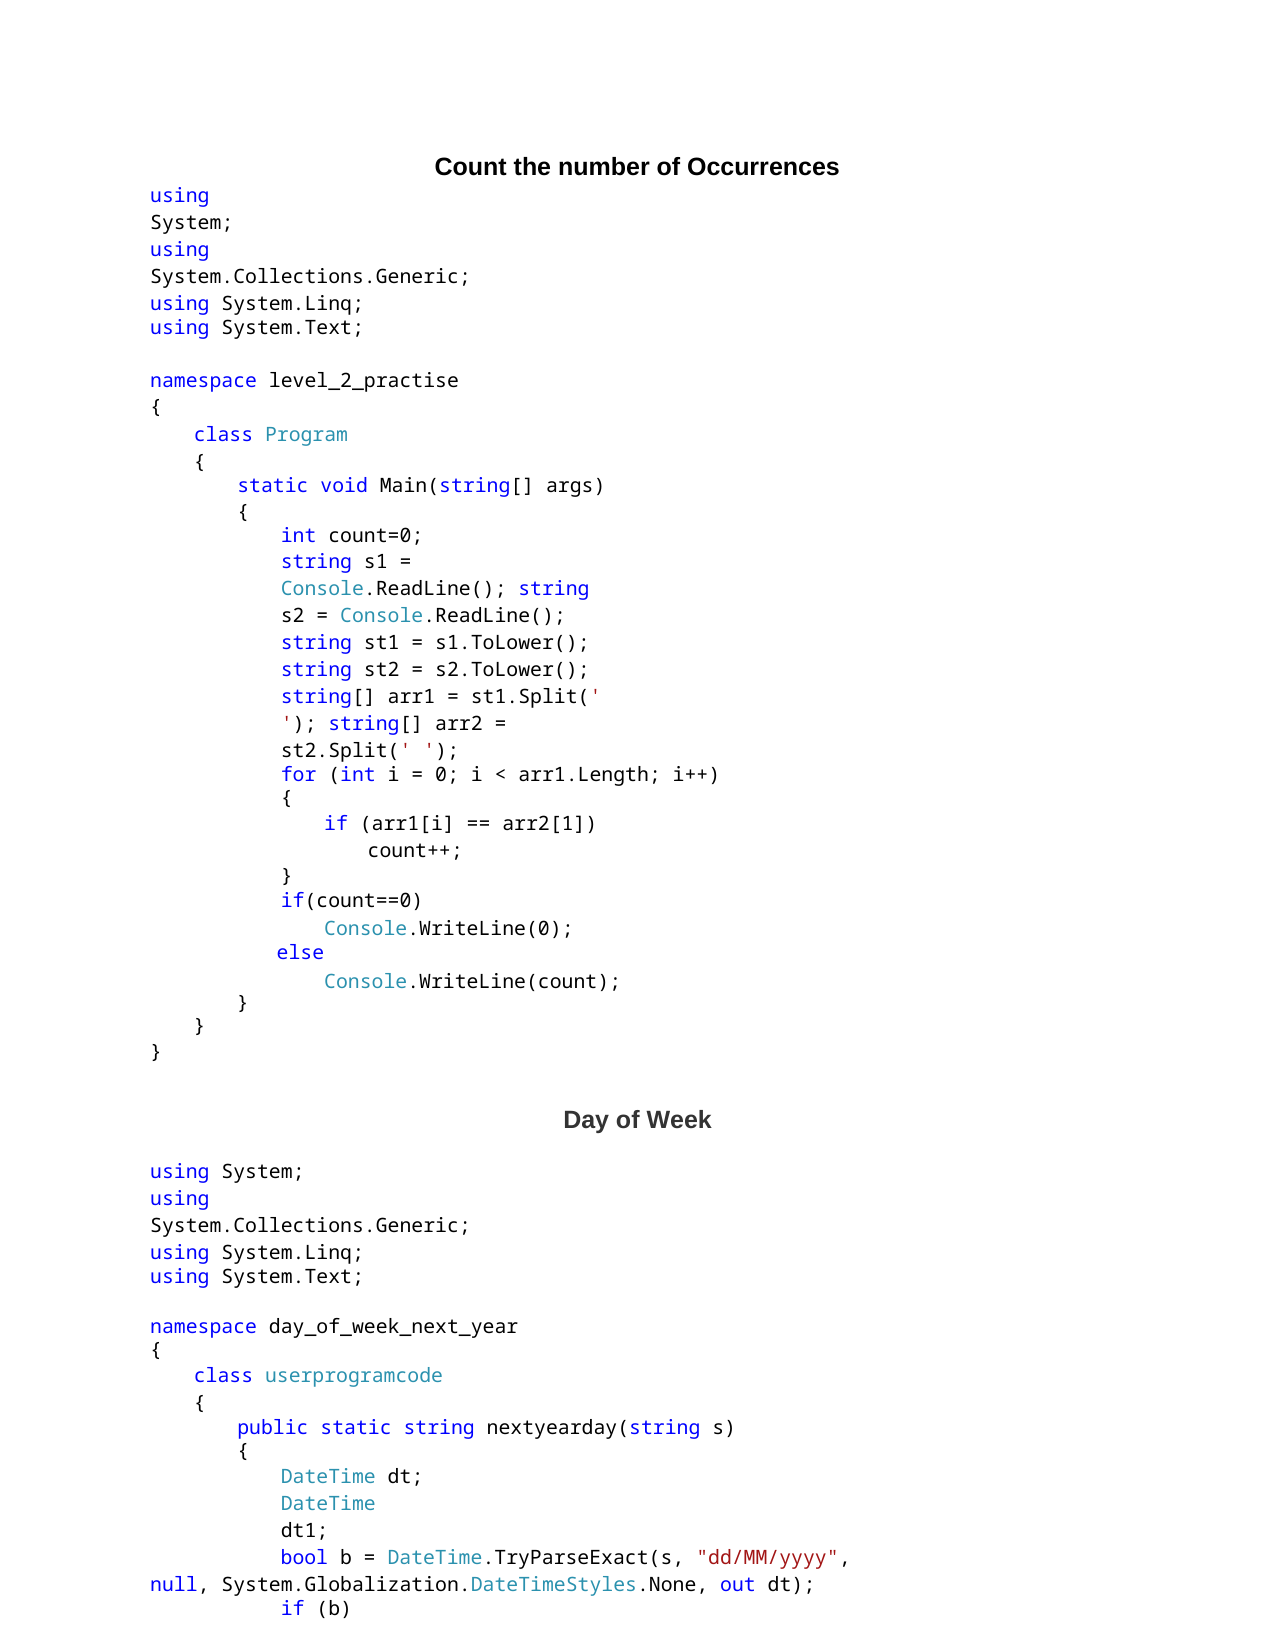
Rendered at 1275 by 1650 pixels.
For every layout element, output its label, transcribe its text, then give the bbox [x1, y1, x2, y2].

text using System.Collections.Generic; using System.Linq; [150, 1184, 509, 1265]
text int count=0; [281, 524, 1129, 547]
text Console.WriteLine(count); [326, 967, 1129, 994]
text { [237, 1439, 1129, 1462]
text DateTime dt; DateTime dt1; [281, 1462, 424, 1543]
text using System; [150, 181, 295, 235]
text } [139, 1037, 172, 1064]
text bool b = DateTime.TryParseExact(s, "dd/MM/yyyy", null, System.Globalization.DateTimeStyles.None, out dt); [150, 1543, 870, 1597]
text class userprogramcode [193, 1361, 1129, 1388]
text { [193, 1388, 1129, 1416]
text public static string nextyearday(string s) [237, 1416, 1129, 1439]
text { [193, 447, 1129, 474]
text } [139, 1014, 259, 1037]
text if (arr1[i] == arr2[1]) count++; [324, 809, 620, 863]
text if (b) [281, 1597, 1129, 1620]
text } [161, 991, 324, 1014]
text class Program [193, 420, 1129, 447]
subtitle Count the number of Occurrences [434, 152, 1129, 181]
text { [237, 497, 1129, 524]
text Console.WriteLine(0); [324, 914, 1129, 941]
text namespace level_2_practise [150, 366, 1129, 393]
text { [150, 393, 1129, 420]
text string s1 = Console.ReadLine(); string s2 = Console.ReadLine(); string st1 = s1.ToLower(); string st2 = s2.ToLower(); string[] arr1 = st1.Split(' '); string[] arr2 = st2.Split(' '); [281, 547, 620, 763]
text using System.Collections.Generic; using System.Linq; [150, 235, 509, 316]
text } [281, 863, 1129, 887]
text { [281, 786, 1129, 809]
text using System.Text; [150, 316, 1129, 339]
text static void Main(string[] args) [237, 474, 1129, 497]
text else [139, 941, 324, 964]
text if(count==0) [281, 887, 1129, 914]
text { [150, 1338, 1129, 1361]
text for (int i = 0; i < arr1.Length; i++) [281, 763, 1129, 786]
text using System.Text; [150, 1265, 1129, 1288]
text using System; [150, 1157, 1129, 1184]
text namespace day_of_week_next_year [150, 1315, 1129, 1338]
text Day of Week [563, 1105, 1129, 1134]
